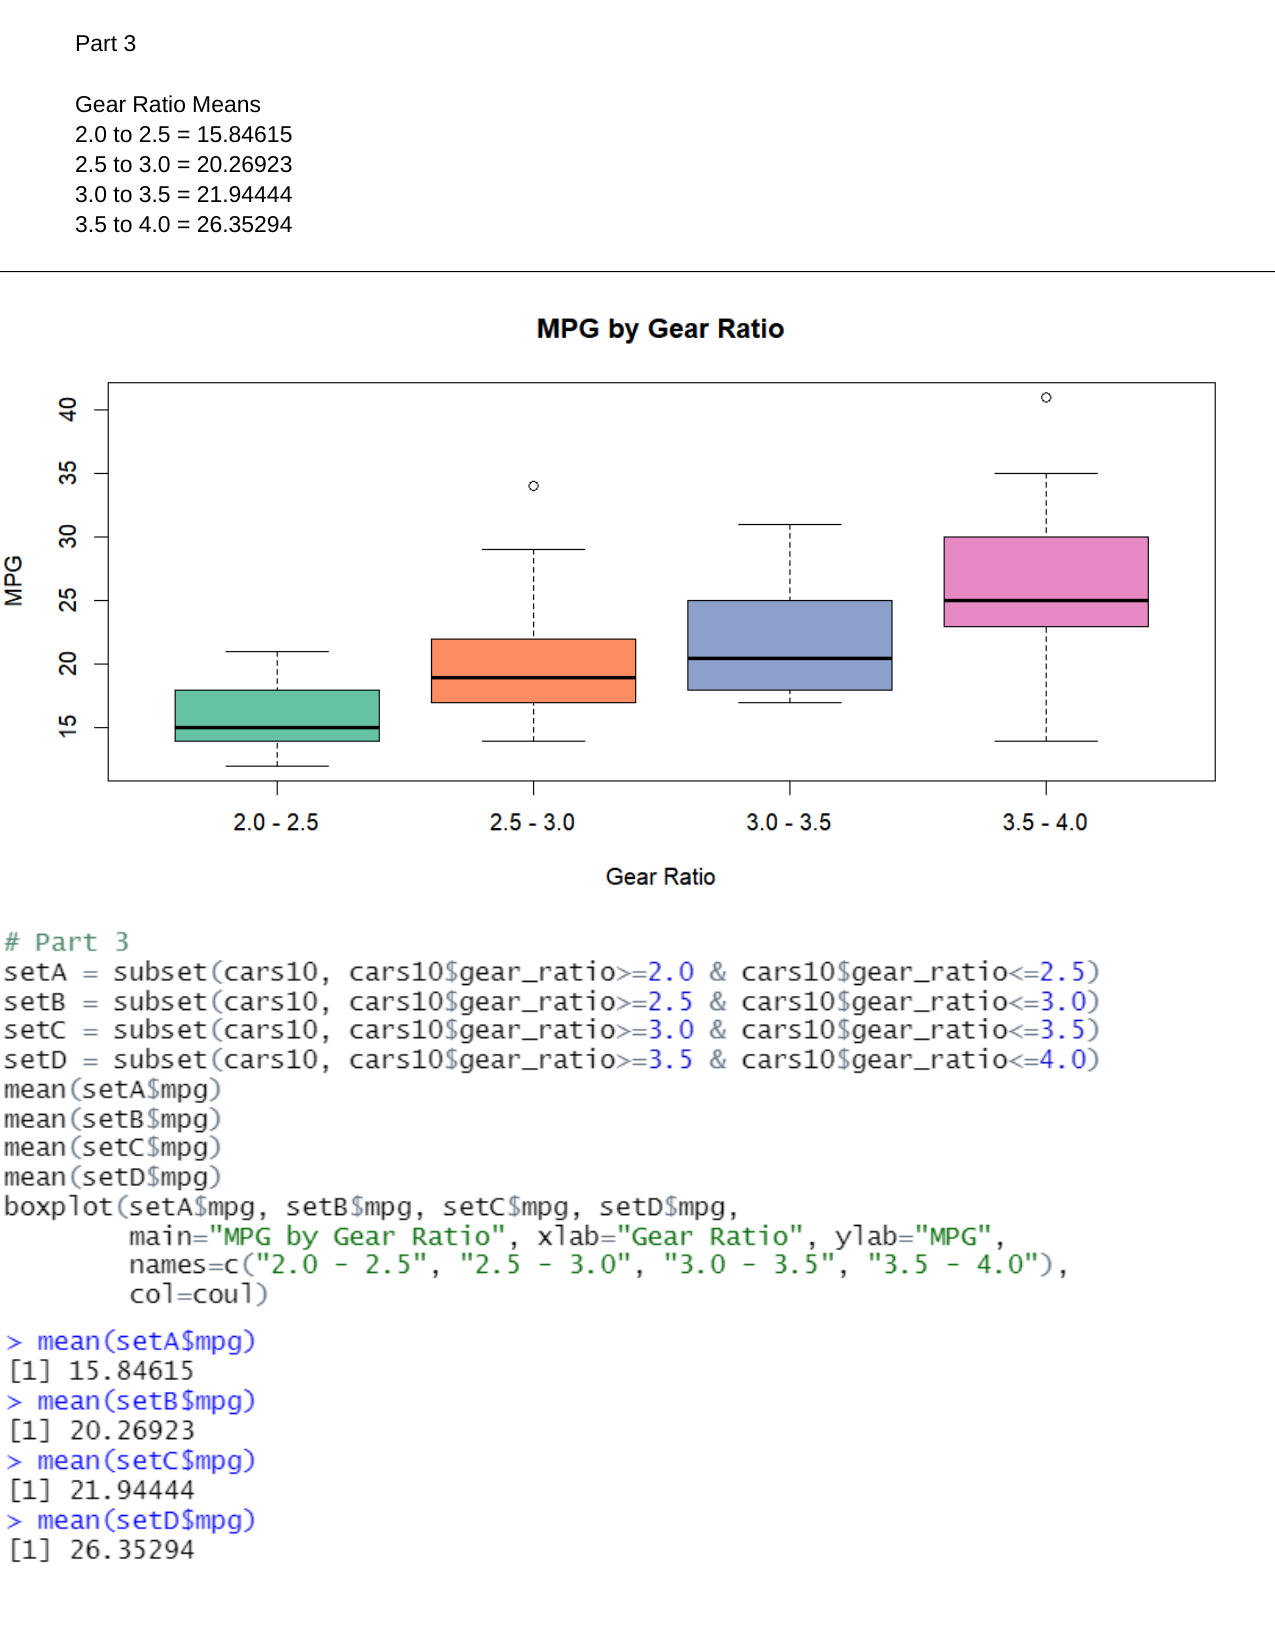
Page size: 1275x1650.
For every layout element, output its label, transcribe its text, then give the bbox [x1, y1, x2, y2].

text 3.5 to 4.0 = 26.35294 [75, 211, 1275, 238]
text Gear Ratio Means [75, 91, 1275, 117]
picture [0, 1326, 293, 1570]
text Part 3 [75, 30, 1275, 57]
picture [0, 271, 1275, 920]
text 2.5 to 3.0 = 20.26923 [75, 151, 1275, 177]
text 2.0 to 2.5 = 15.84615 [75, 121, 1275, 147]
picture [0, 923, 1119, 1322]
text 3.0 to 3.5 = 21.94444 [75, 181, 1275, 208]
